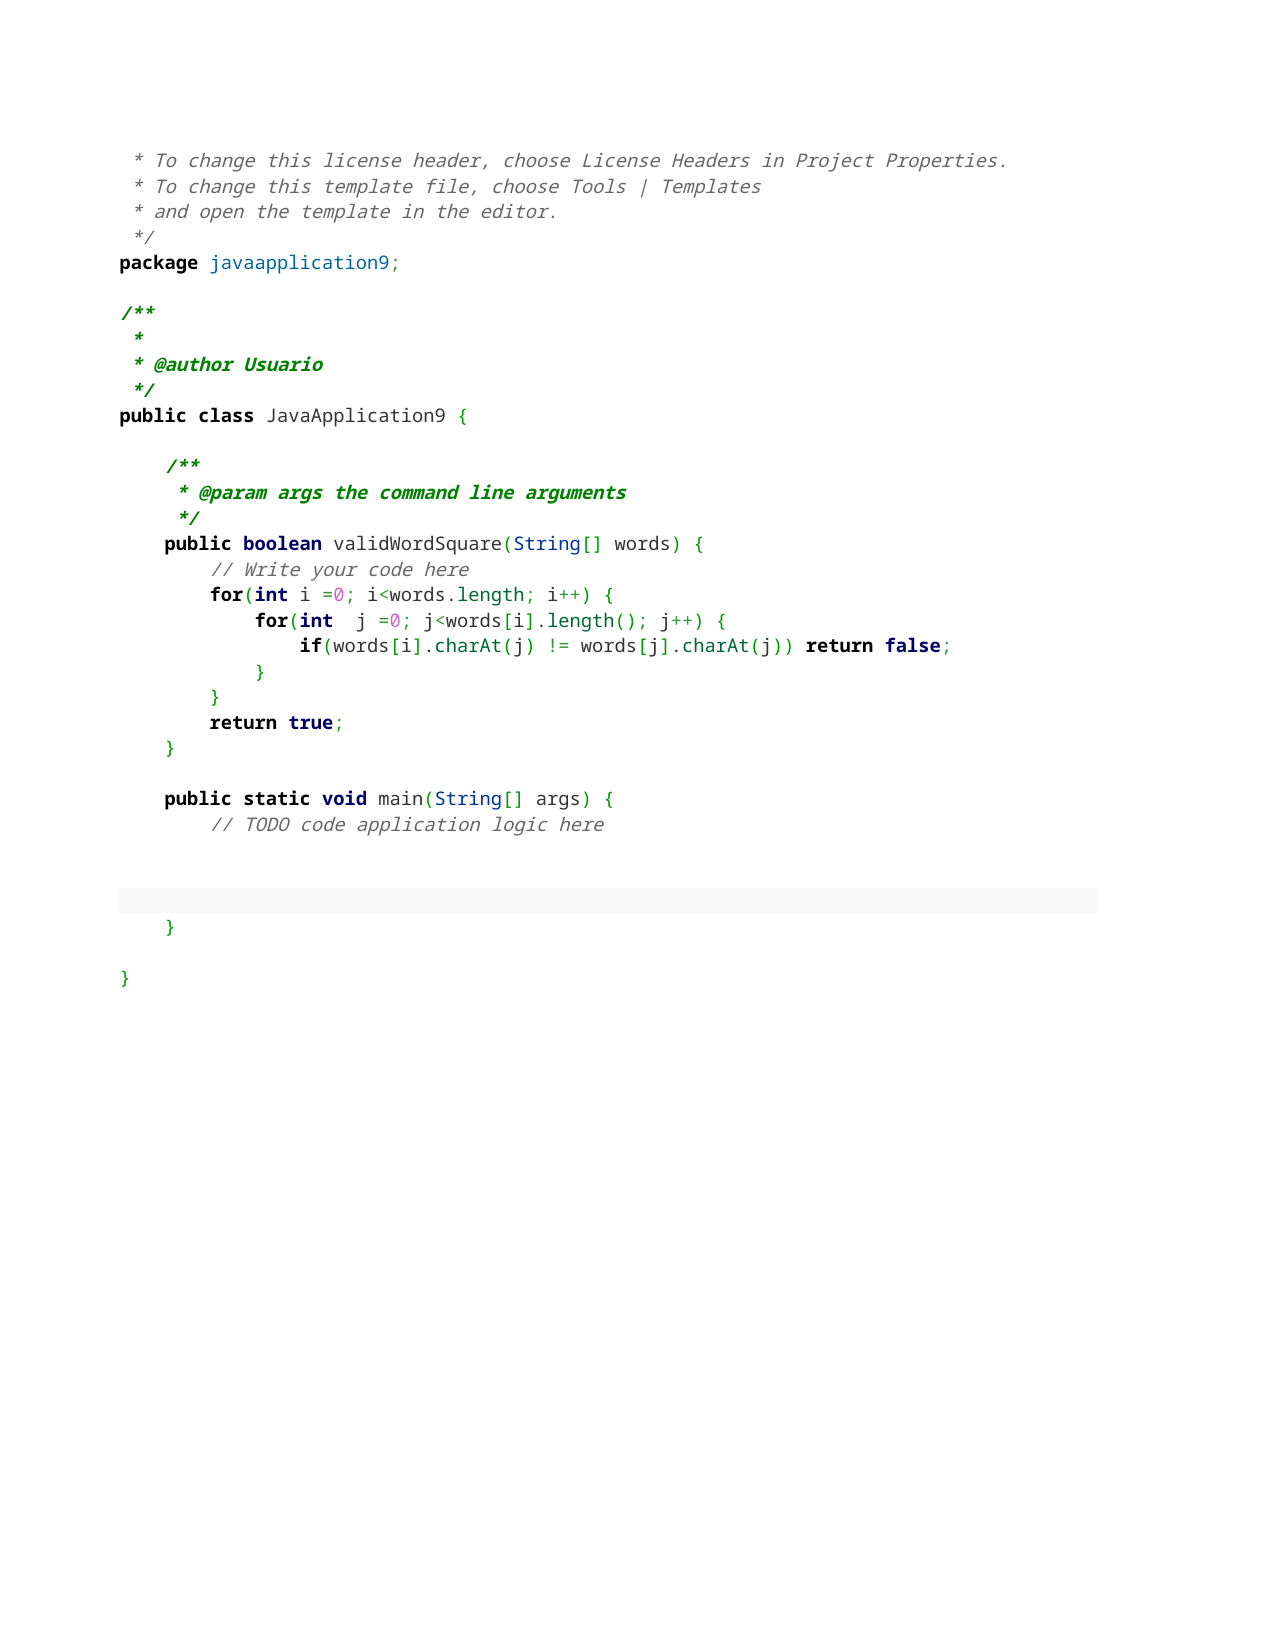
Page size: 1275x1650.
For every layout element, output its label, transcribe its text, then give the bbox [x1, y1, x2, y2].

text /** [119, 454, 1098, 479]
text } [119, 964, 1098, 990]
text package javaapplication9; [119, 250, 1098, 275]
text for(int i =0; i<words.length; i++) { [119, 581, 1098, 607]
text * To change this template file, choose Tools | Templates [119, 173, 1098, 199]
text } [119, 913, 1098, 939]
text */ [119, 377, 1098, 403]
text public boolean validWordSquare(String[] words) { [119, 530, 1098, 556]
text } [119, 683, 1098, 709]
text * To change this license header, choose License Headers in Project Properties. [119, 148, 1098, 173]
text public static void main(String[] args) { [119, 786, 1098, 811]
text * [119, 326, 1098, 352]
text public class JavaApplication9 { [119, 403, 1098, 428]
text // TODO code application logic here [119, 811, 1098, 837]
text * @author Usuario [119, 352, 1098, 377]
text */ [119, 505, 1098, 530]
text // Write your code here [119, 556, 1098, 581]
text * @param args the command line arguments [119, 479, 1098, 505]
text /** [119, 301, 1098, 326]
text for(int j =0; j<words[i].length(); j++) { [119, 607, 1098, 632]
text } [119, 658, 1098, 683]
text } [119, 734, 1098, 760]
text if(words[i].charAt(j) != words[j].charAt(j)) return false; [119, 632, 1098, 658]
text return true; [119, 709, 1098, 734]
text */ [119, 224, 1098, 250]
text * and open the template in the editor. [119, 199, 1098, 224]
